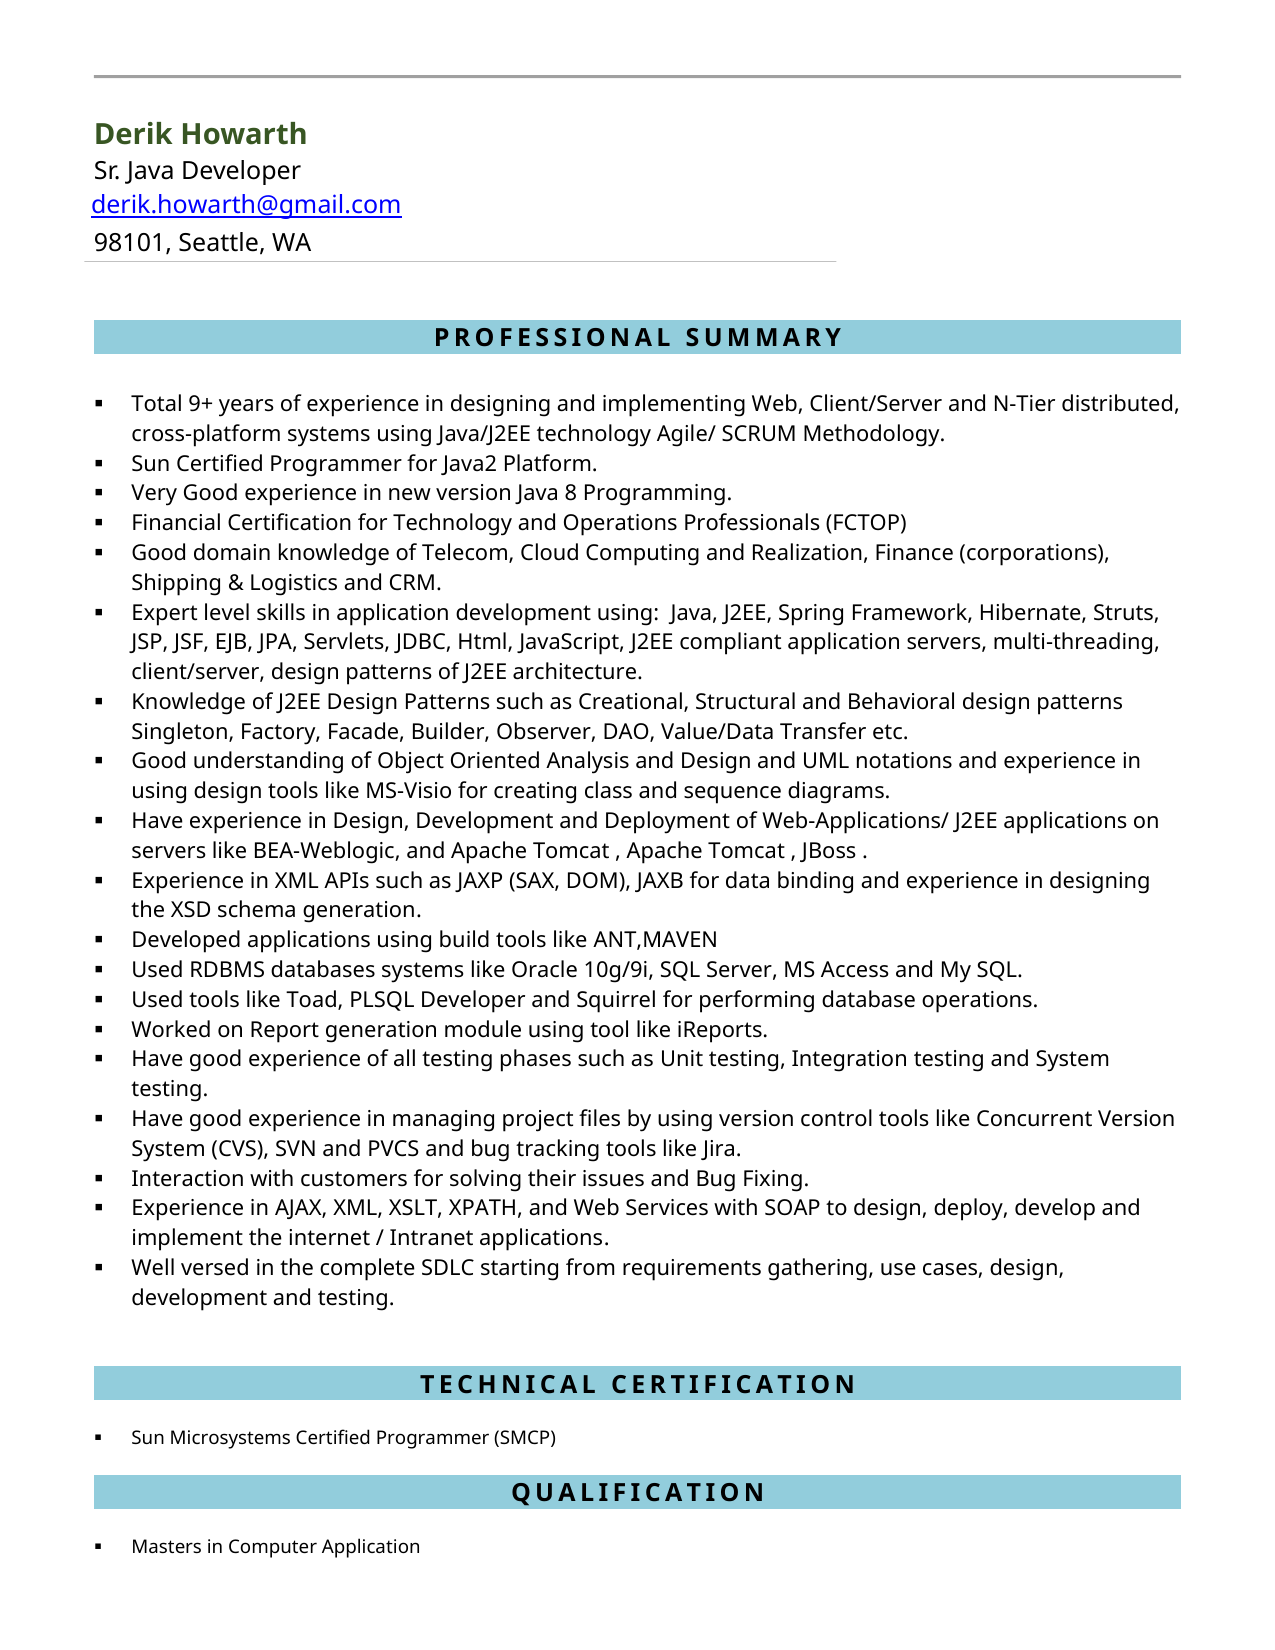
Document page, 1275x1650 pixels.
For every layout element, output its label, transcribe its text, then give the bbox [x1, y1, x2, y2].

list Used tools like Toad, PLSQL Developer and Squirrel for performing database operations. [94, 984, 1181, 1014]
list Have good experience in managing project files by using version control tools like Concurrent Version System (CVS), SVN and PVCS and bug tracking tools like Jira. [94, 1103, 1181, 1163]
text PROFESSIONAL SUMMARY [94, 320, 1181, 354]
list Experience in AJAX, XML, XSLT, XPATH, and Web Services with SOAP to design, deploy, develop and implement the internet / Intranet applications. [94, 1192, 1181, 1252]
text derik.howarth@gmail.com [84, 187, 1200, 221]
title Derik Howarth [94, 113, 1181, 153]
list Used RDBMS databases systems like Oracle 10g/9i, SQL Server, MS Access and My SQL. [94, 954, 1181, 984]
list Worked on Report generation module using tool like iReports. [94, 1014, 1181, 1043]
list Masters in Computer Application [94, 1533, 1181, 1559]
title Sr. Java Developer [94, 153, 1181, 187]
list Expert level skills in application development using: Java, J2EE, Spring Framework, Hibernate, Struts, JSP, JSF, EJB, JPA, Servlets, JDBC, Html, JavaScript, J2EE compliant application servers, multi-threading, client/server, design patterns of J2EE architecture. [94, 597, 1181, 686]
list Have experience in Design, Development and Deployment of Web-Applications/ J2EE applications on servers like BEA-Weblogic, and Apache Tomcat , Apache Tomcat , JBoss . [94, 805, 1181, 865]
list Developed applications using build tools like ANT,MAVEN [94, 924, 1181, 954]
list Total 9+ years of experience in designing and implementing Web, Client/Server and N-Tier distributed, cross-platform systems using Java/J2EE technology Agile/ SCRUM Methodology. [94, 388, 1181, 448]
text QUALIFICATION [94, 1475, 1181, 1509]
text TECHNICAL CERTIFICATION [94, 1366, 1181, 1400]
list Very Good experience in new version Java 8 Programming. [94, 477, 1181, 507]
text 98101, Seattle, WA [94, 222, 1200, 258]
list Interaction with customers for solving their issues and Bug Fixing. [94, 1163, 1181, 1192]
list Good understanding of Object Oriented Analysis and Design and UML notations and experience in using design tools like MS-Visio for creating class and sequence diagrams. [94, 746, 1181, 805]
list Sun Certified Programmer for Java2 Platform. [94, 448, 1181, 477]
list Knowledge of J2EE Design Patterns such as Creational, Structural and Behavioral design patterns Singleton, Factory, Facade, Builder, Observer, DAO, Value/Data Transfer etc. [94, 686, 1181, 746]
list Good domain knowledge of Telecom, Cloud Computing and Realization, Finance (corporations), Shipping & Logistics and CRM. [94, 537, 1181, 597]
list Well versed in the complete SDLC starting from requirements gathering, use cases, design, development and testing. [94, 1252, 1181, 1312]
list Experience in XML APIs such as JAXP (SAX, DOM), JAXB for data binding and experience in designing the XSD schema generation. [94, 865, 1181, 924]
list Financial Certification for Technology and Operations Professionals (FCTOP) [94, 507, 1181, 537]
list Have good experience of all testing phases such as Unit testing, Integration testing and System testing. [94, 1043, 1181, 1103]
list Sun Microsystems Certified Programmer (SMCP) [94, 1424, 1181, 1450]
